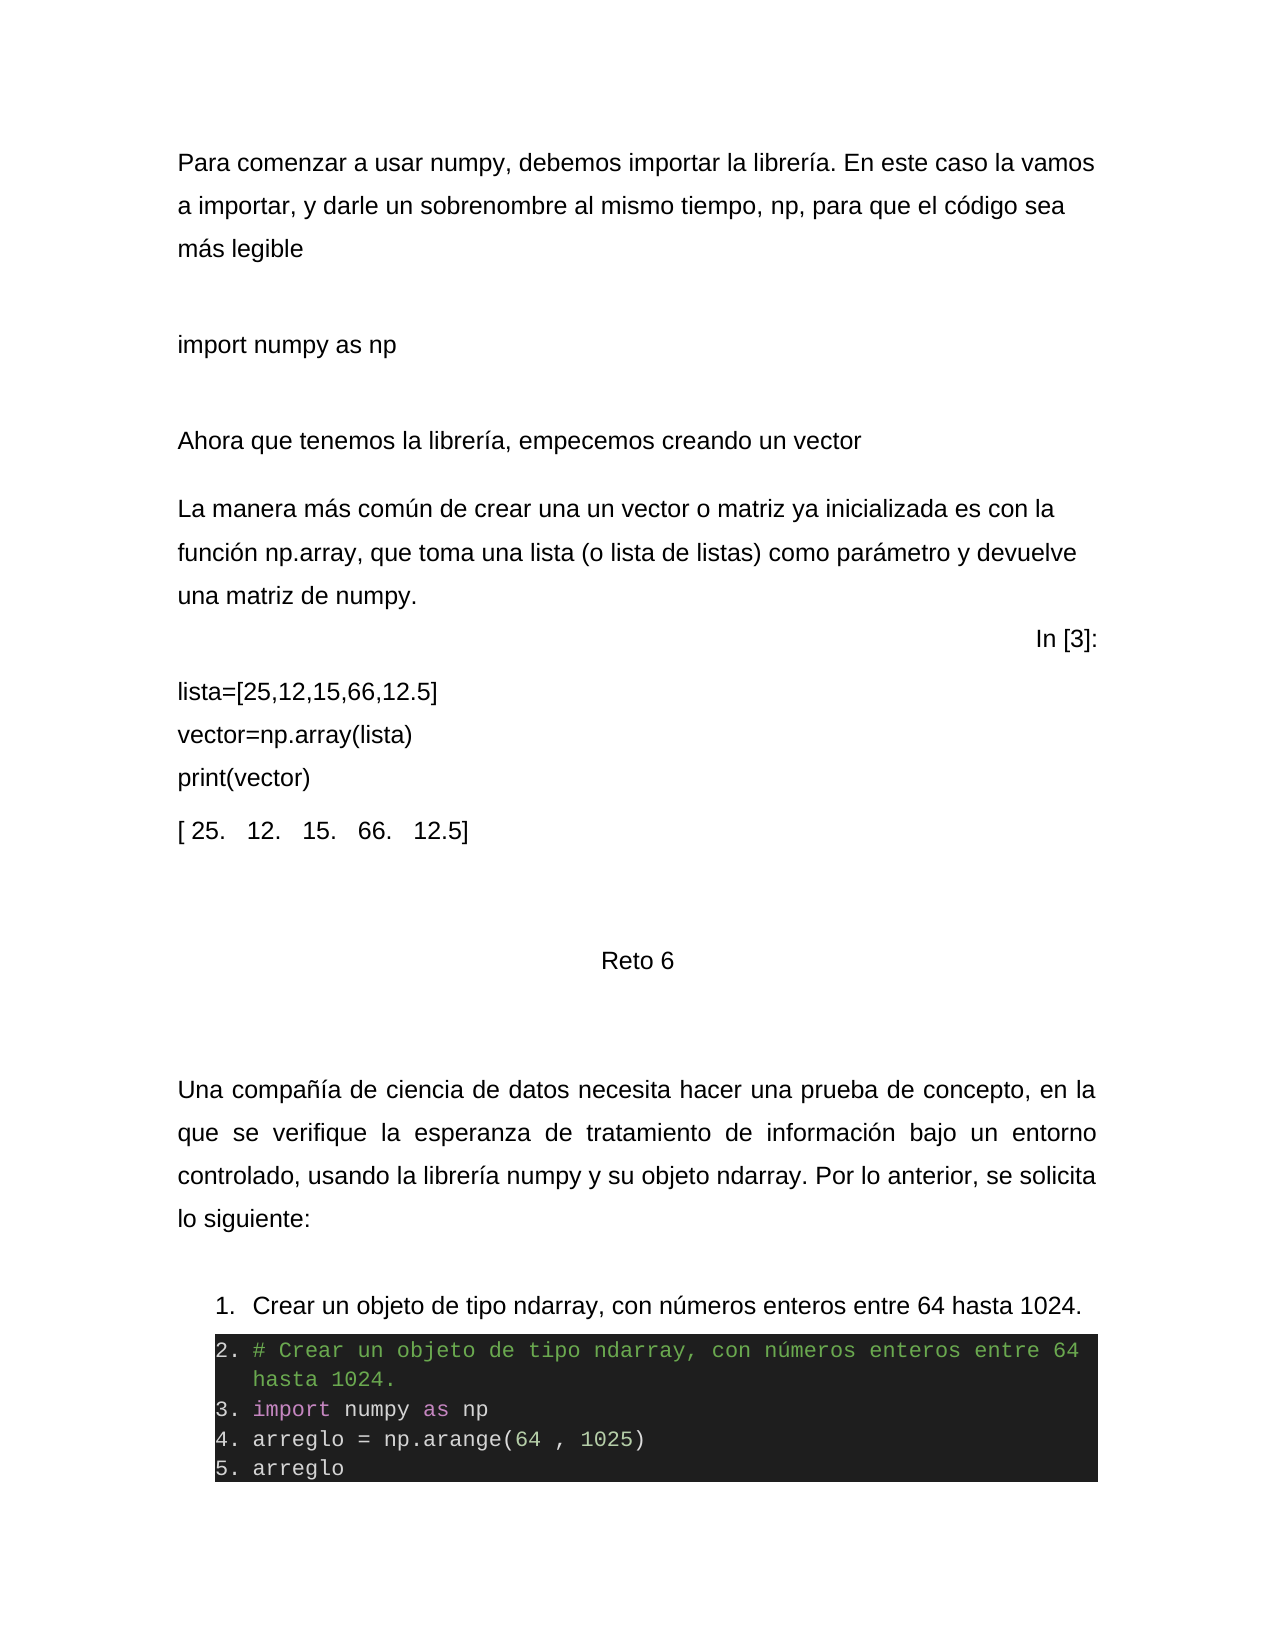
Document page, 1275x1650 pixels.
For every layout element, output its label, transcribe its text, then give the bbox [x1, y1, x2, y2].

text La manera más común de crear una un vector o matriz ya inicializada es con la función np.array, que toma una lista (o lista de listas) como parámetro y devuelve una matriz de numpy. [177, 494, 1098, 609]
list import numpy as np [215, 1393, 1098, 1423]
text import numpy as np [177, 330, 1098, 359]
text In [3]: [177, 624, 1098, 653]
text print(vector) [177, 763, 1098, 792]
text Ahora que tenemos la librería, empecemos creando un vector [177, 426, 1098, 455]
list Crear un objeto de tipo ndarray, con números enteros entre 64 hasta 1024. [215, 1291, 1098, 1319]
list arreglo = np.arange(64 , 1025) [215, 1423, 1098, 1453]
text Reto 6 [177, 946, 1098, 974]
text Una compañía de ciencia de datos necesita hacer una prueba de concepto, en la que se verifique la esperanza de tratamiento de información bajo un entorno controlado, usando la librería numpy y su objeto ndarray. Por lo anterior, se solicita lo siguiente: [177, 1075, 1098, 1233]
list arreglo [215, 1453, 1098, 1482]
text [ 25. 12. 15. 66. 12.5] [177, 816, 1098, 845]
list # Crear un objeto de tipo ndarray, con números enteros entre 64 hasta 1024. [215, 1334, 1098, 1393]
text Para comenzar a usar numpy, debemos importar la librería. En este caso la vamos a importar, y darle un sobrenombre al mismo tiempo, np, para que el código sea más legible [177, 148, 1098, 263]
text lista=[25,12,15,66,12.5] [177, 677, 1098, 706]
text vector=np.array(lista) [177, 720, 1098, 749]
